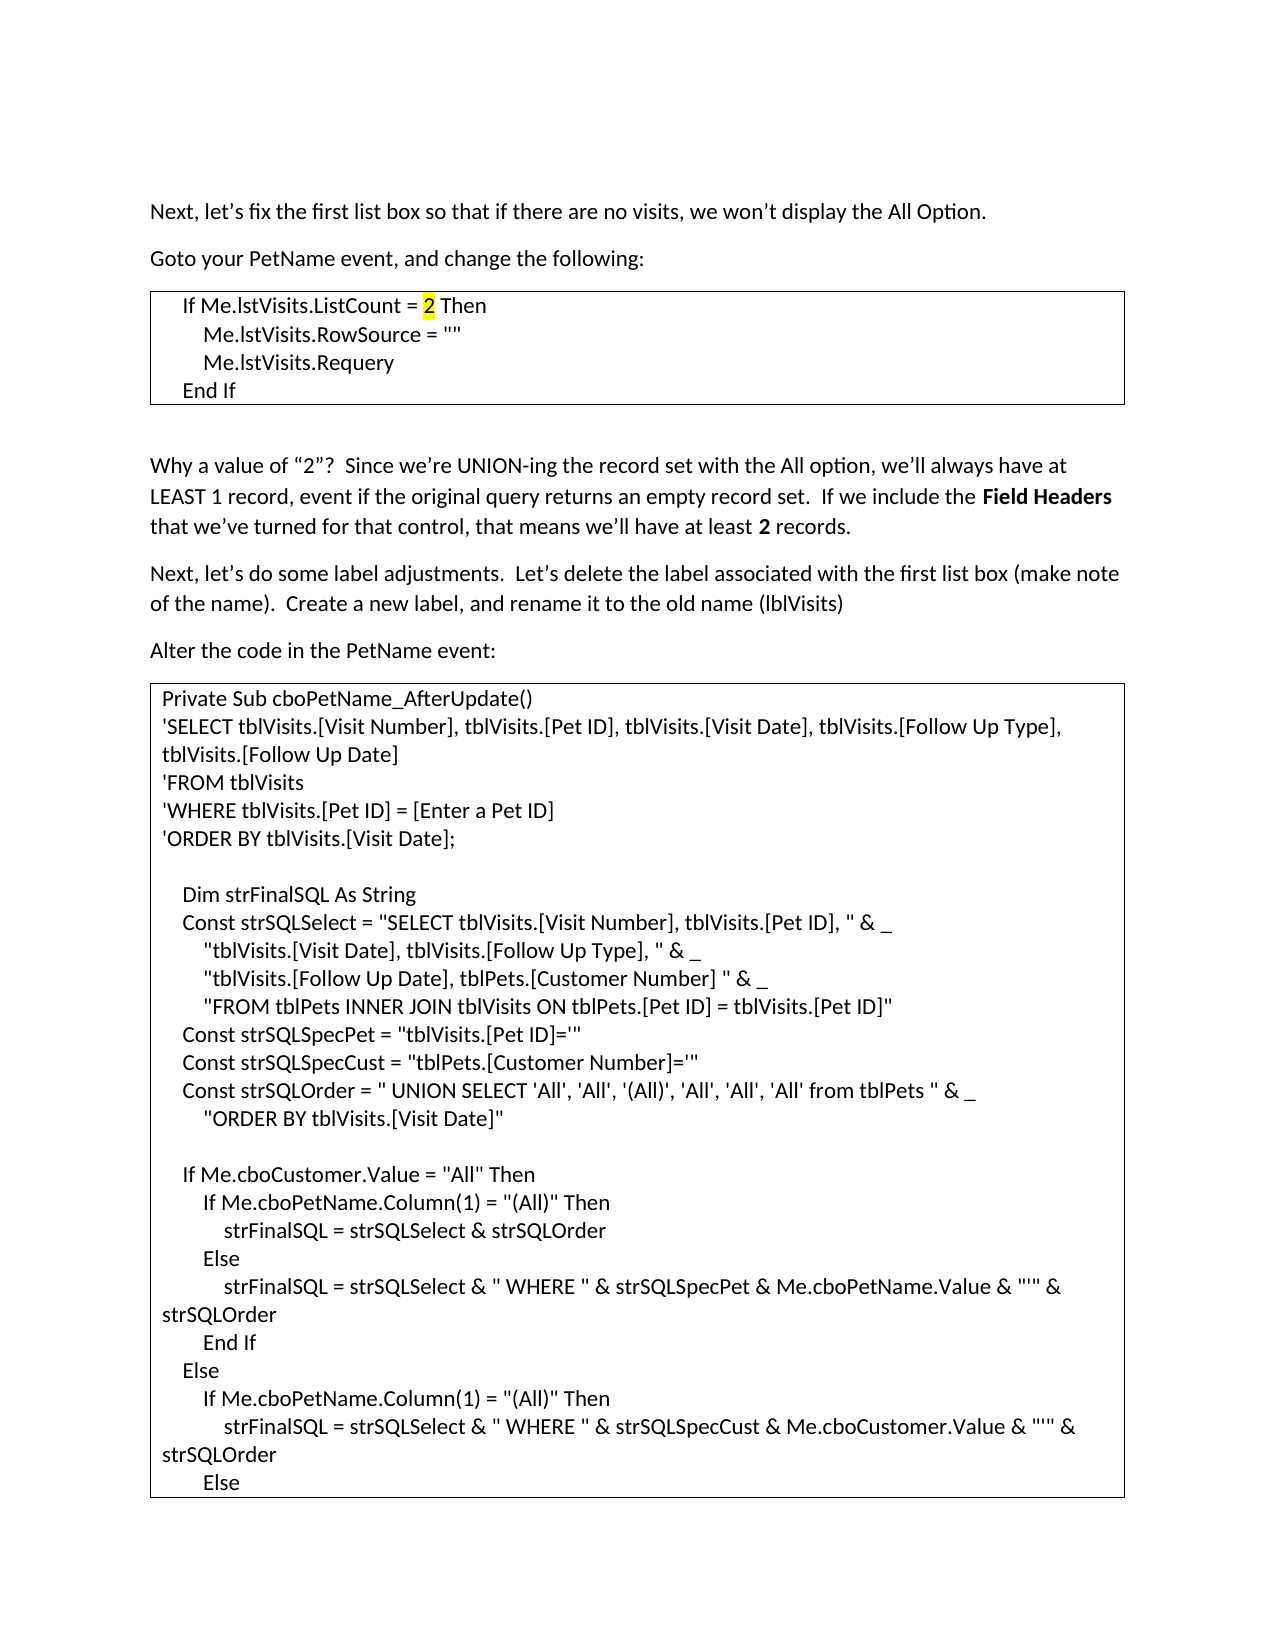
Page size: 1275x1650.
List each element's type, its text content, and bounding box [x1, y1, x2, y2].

text Next, let’s do some label adjustments. Let’s delete the label associated with the first list box (make note of the name). Create a new label, and rename it to the old name (lblVisits) [150, 559, 1125, 617]
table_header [151, 684, 1124, 1497]
text Why a value of “2”? Since we’re UNION-ing the record set with the All option, we’ll always have at LEAST 1 record, event if the original query returns an empty record set. If we include the Field Headers that we’ve turned for that control, that means we’ll have at least 2 records. [150, 452, 1125, 540]
text Next, let’s fix the first list box so that if there are no visits, we won’t display the All Option. [150, 197, 1125, 225]
text Alter the code in the PetName event: [150, 636, 1125, 664]
text Goto your PetName event, and change the following: [150, 244, 1125, 272]
table_header If Me.lstVisits.ListCount = 2 Then Me.lstVisits.RowSource = "" Me.lstVisits.Requery End If [151, 292, 1124, 404]
